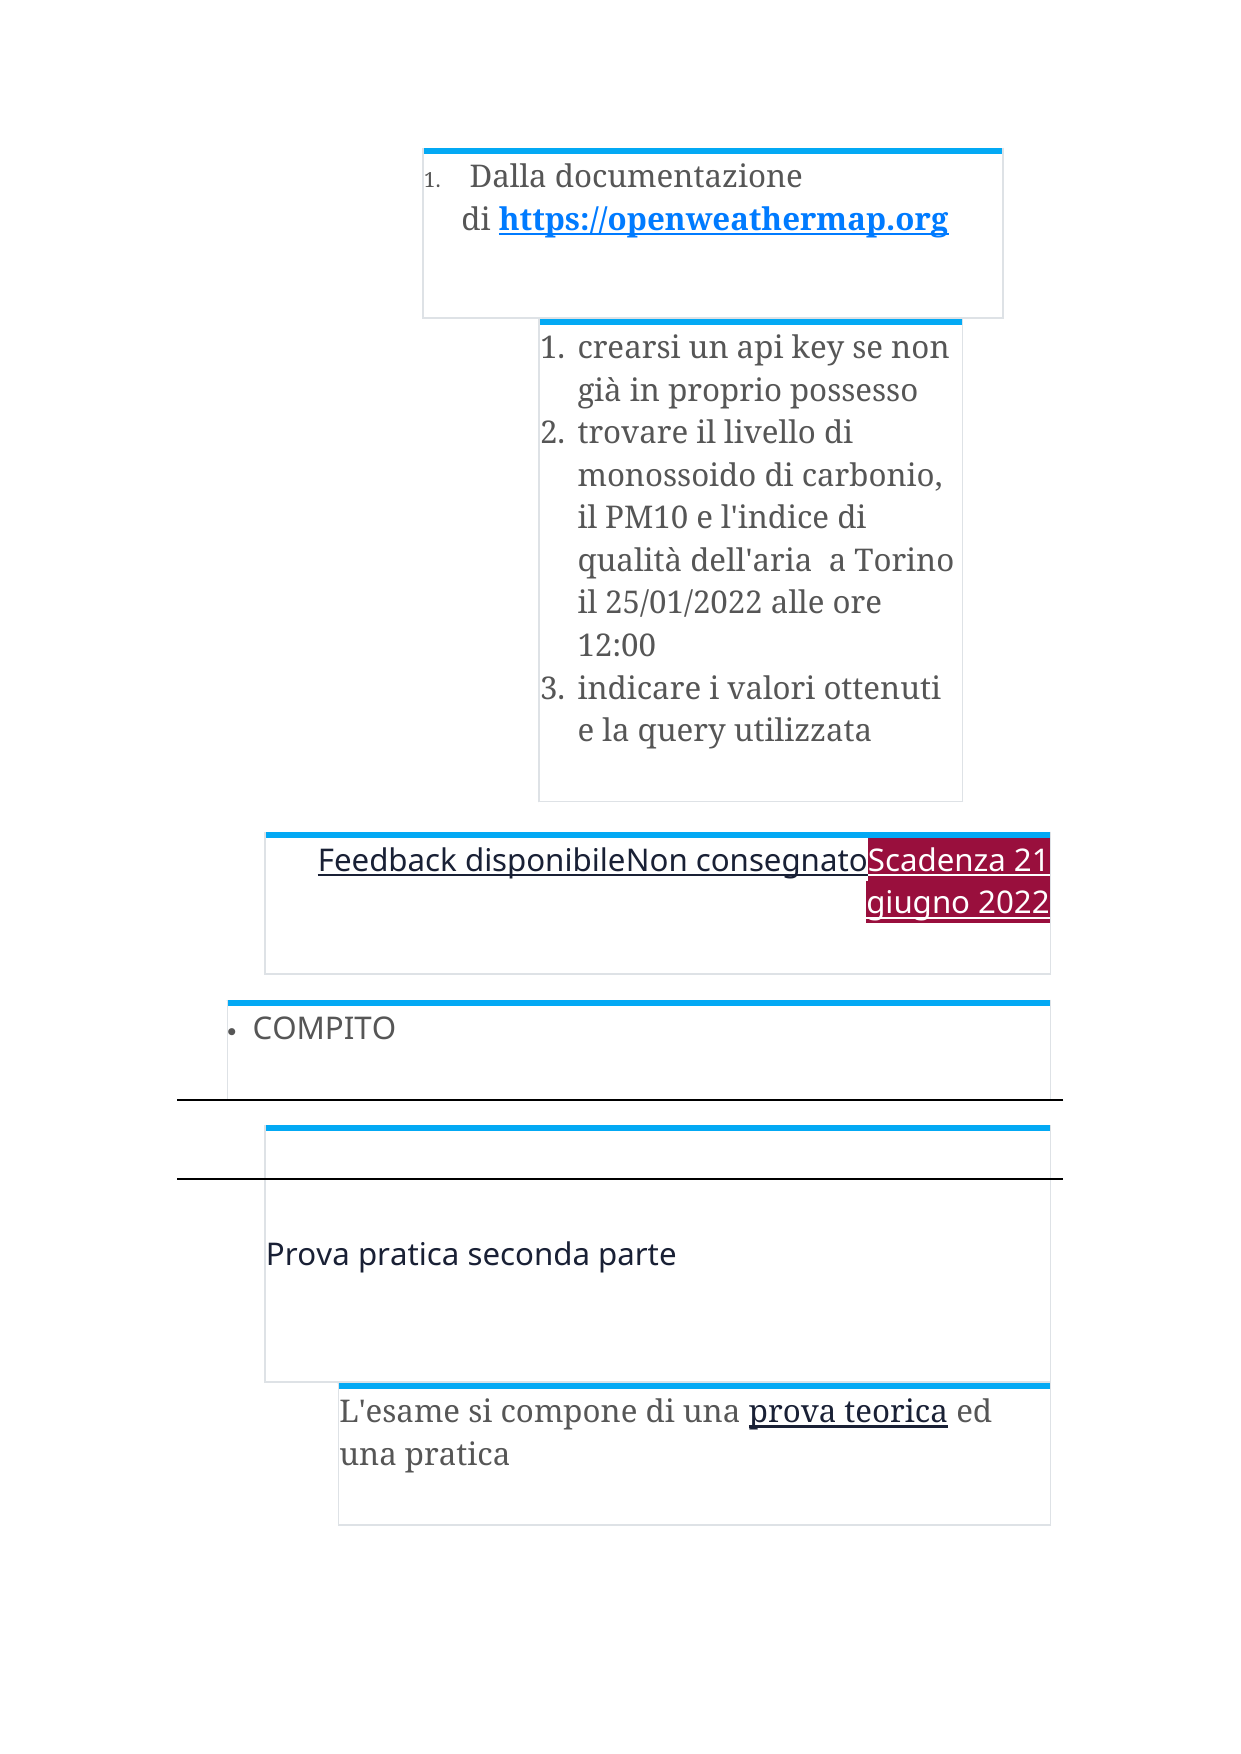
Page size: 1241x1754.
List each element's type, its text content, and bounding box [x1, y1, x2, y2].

list Dalla documentazione di https://openweathermap.org [424, 154, 1002, 317]
text L'esame si compone di una prova teorica ed una pratica [339, 1389, 1050, 1524]
list COMPITO [228, 1006, 1050, 1099]
text Feedback disponibileNon consegnatoScadenza 21 giugno 2022 [266, 838, 1050, 973]
text Prova pratica seconda parte [266, 1225, 1050, 1274]
list indicare i valori ottenuti e la query utilizzata [540, 659, 962, 801]
list crearsi un api key se non già in proprio possesso [540, 325, 962, 404]
list trovare il livello di monossoido di carbonio, il PM10 e l'indice di qualità dell'aria a Torino il 25/01/2022 alle ore 12:00 [540, 404, 962, 659]
